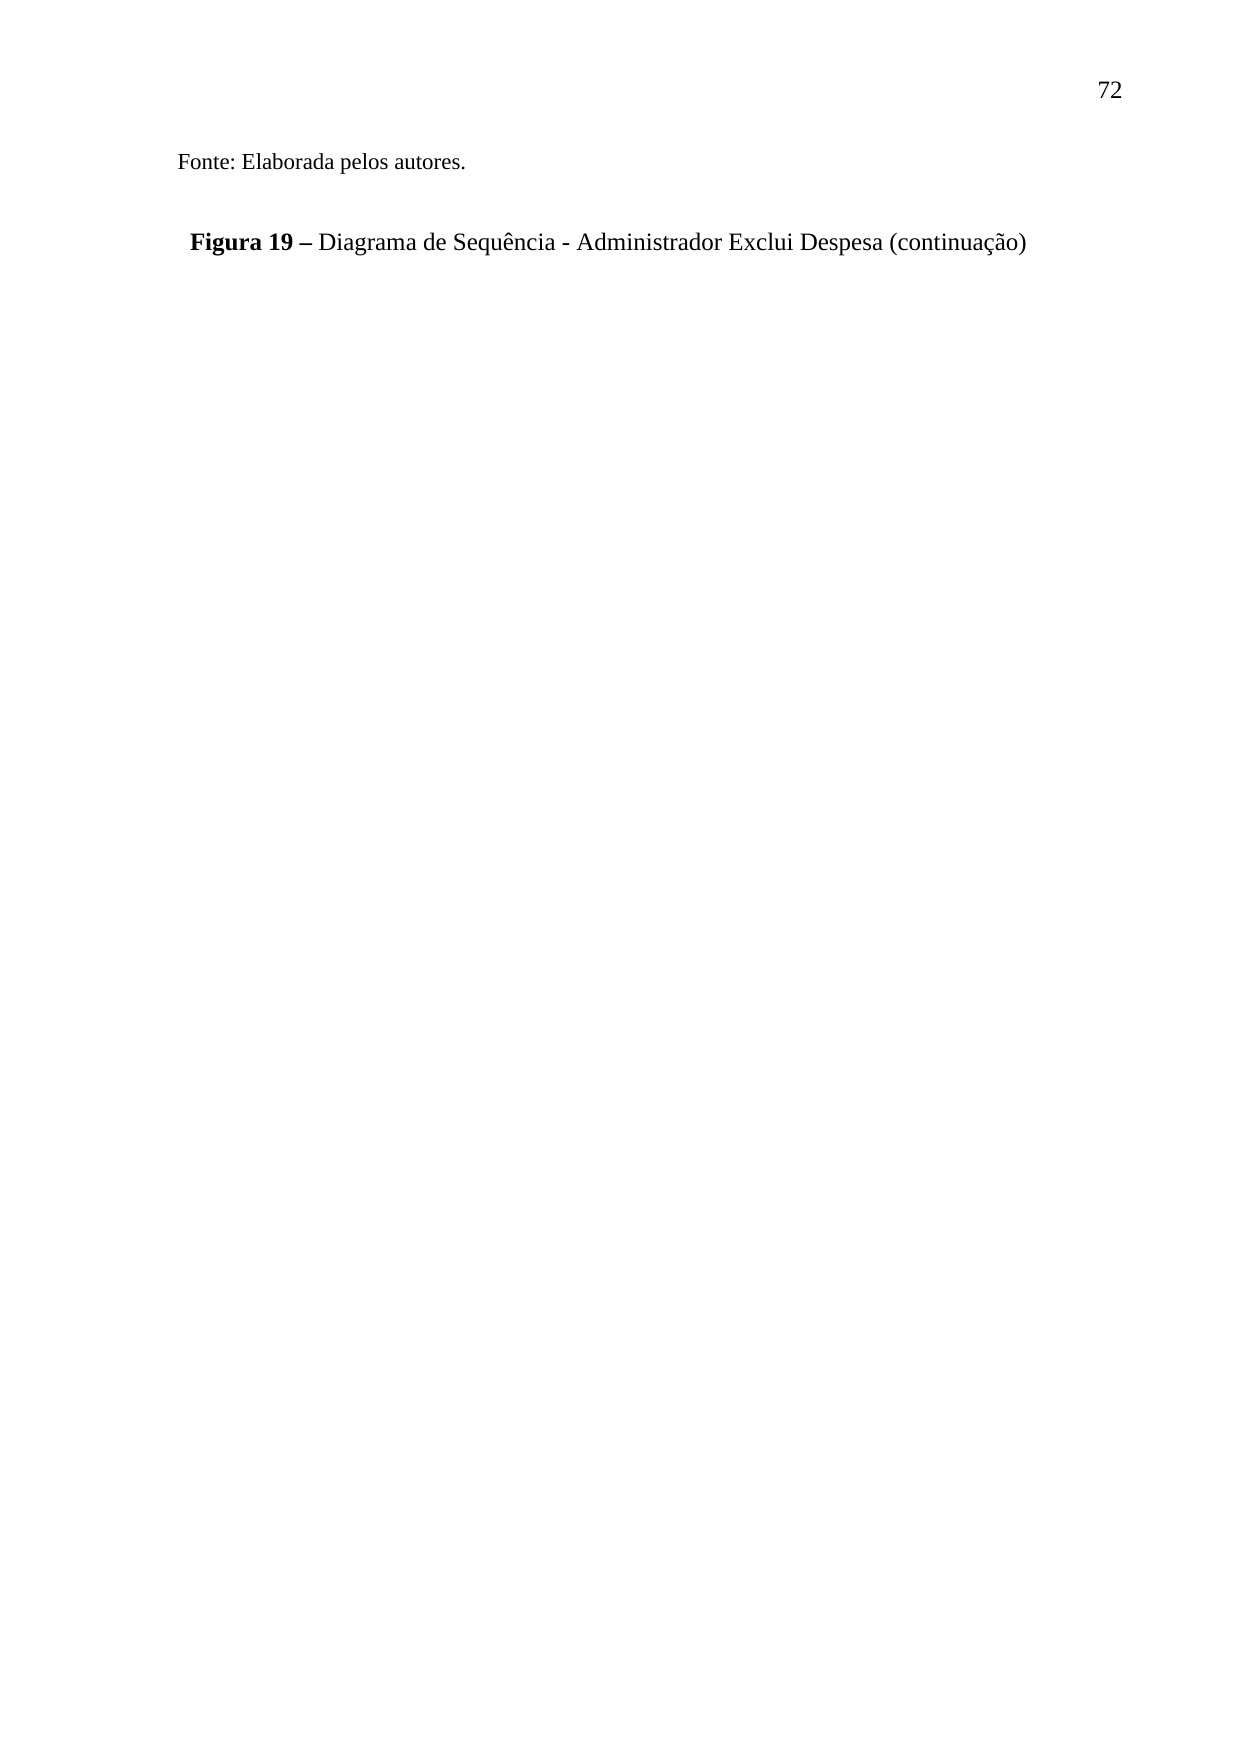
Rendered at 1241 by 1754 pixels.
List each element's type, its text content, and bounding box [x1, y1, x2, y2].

text Fonte: Elaborada pelos autores. [177, 148, 1122, 174]
